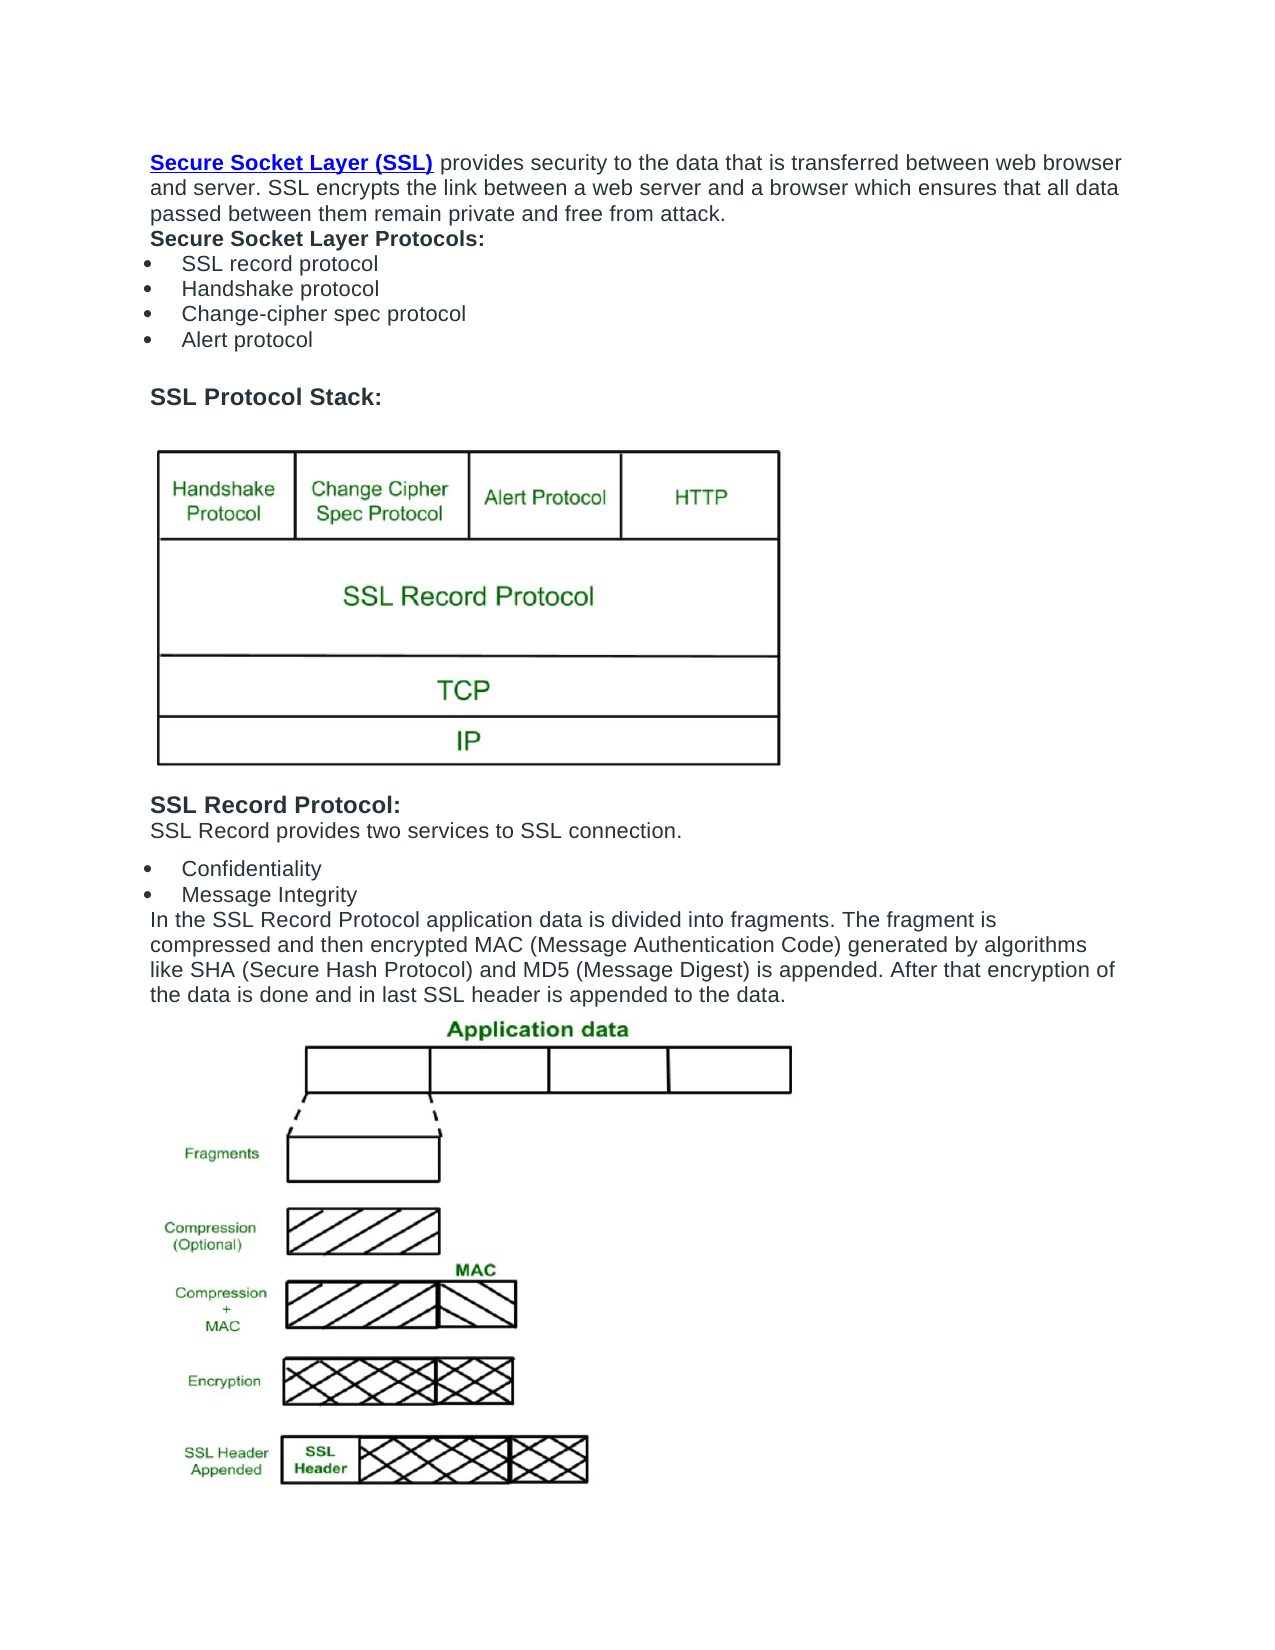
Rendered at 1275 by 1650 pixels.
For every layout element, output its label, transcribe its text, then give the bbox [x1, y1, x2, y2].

list Message Integrity [144, 882, 1125, 907]
text Secure Socket Layer Protocols: [150, 226, 1125, 251]
list Alert protocol [144, 326, 1125, 352]
text Secure Socket Layer (SSL) provides security to the data that is transferred between web browser and server. SSL encrypts the link between a web server and a browser which ensures that all data passed between them remain private and free from attack. [150, 150, 1125, 226]
picture [156, 1020, 804, 1489]
text SSL Record provides two services to SSL connection. [150, 818, 1125, 843]
list SSL record protocol [144, 251, 1125, 276]
text SSL Record Protocol: [150, 791, 1125, 818]
picture [150, 442, 788, 778]
list Change-cipher spec protocol [144, 301, 1125, 326]
text In the SSL Record Protocol application data is divided into fragments. The fragment is compressed and then encrypted MAC (Message Authentication Code) generated by algorithms like SHA (Secure Hash Protocol) and MD5 (Message Digest) is appended. After that encryption of the data is done and in last SSL header is appended to the data. [150, 907, 1125, 1008]
text SSL Protocol Stack: [150, 383, 1125, 411]
list Confidentiality [144, 856, 1125, 882]
list Handshake protocol [144, 276, 1125, 301]
